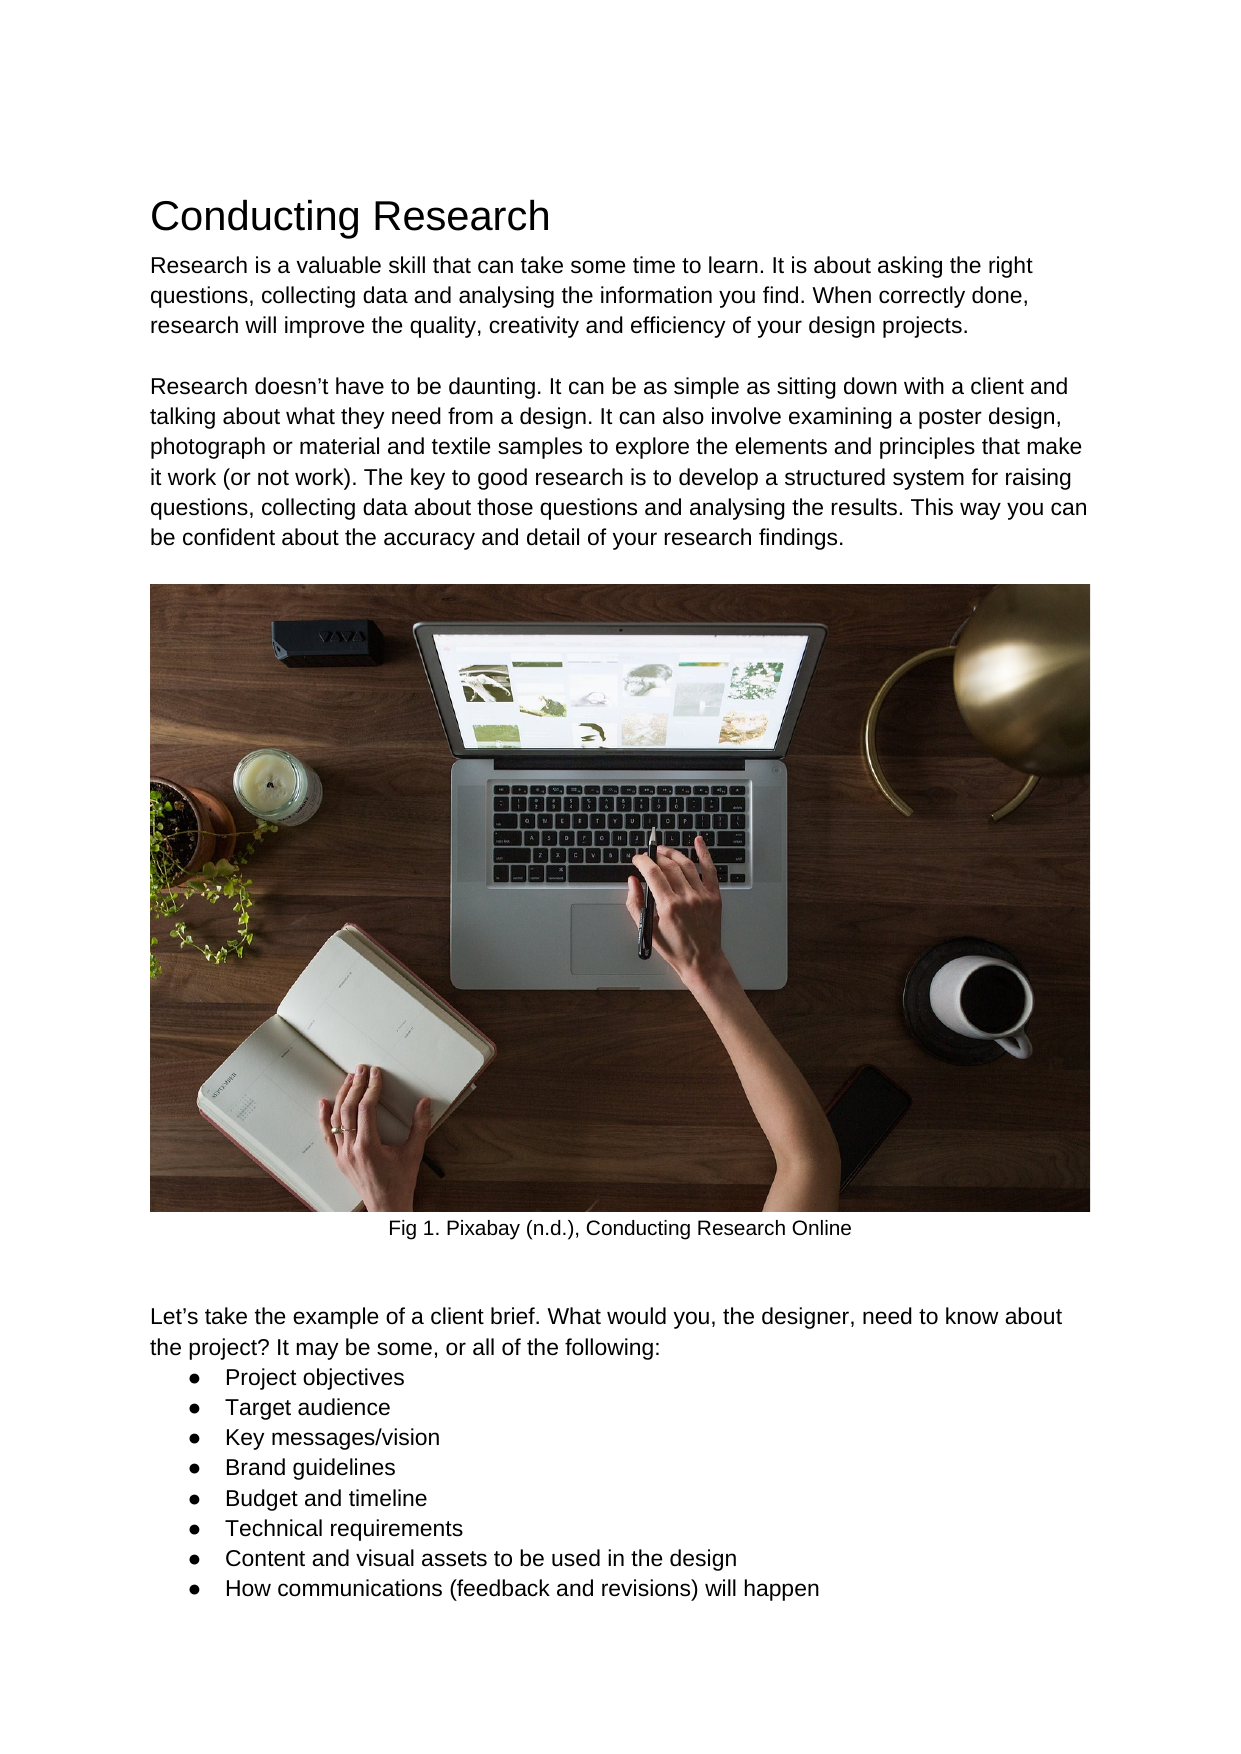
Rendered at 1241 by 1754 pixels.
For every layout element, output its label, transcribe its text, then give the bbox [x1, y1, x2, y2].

list Project objectives [187, 1364, 1090, 1390]
list Key messages/vision [187, 1424, 1090, 1450]
picture [150, 584, 1091, 1212]
list Target audience [187, 1394, 1090, 1420]
subtitle Conducting Research [150, 192, 1090, 239]
list How communications (feedback and revisions) will happen [187, 1575, 1090, 1601]
list Budget and timeline [187, 1484, 1090, 1511]
list Content and visual assets to be used in the design [187, 1545, 1090, 1571]
text Fig 1. Pixabay (n.d.), Conducting Research Online [150, 1215, 1090, 1239]
list Technical requirements [187, 1515, 1090, 1541]
text Research doesn’t have to be daunting. It can be as simple as sitting down with a client and talking about what they need from a design. It can also involve examining a poster design, photograph or material and textile samples to explore the elements and principles that make it work (or not work). The key to good research is to develop a structured system for raising questions, collecting data about those questions and analysing the results. This way you can be confident about the accuracy and detail of your research findings. [150, 373, 1090, 550]
text Let’s take the example of a client brief. What would you, the designer, need to know about the project? It may be some, or all of the following: [150, 1303, 1090, 1360]
list Brand guidelines [187, 1454, 1090, 1481]
text Research is a valuable skill that can take some time to learn. It is about asking the right questions, collecting data and analysing the information you find. When correctly done, research will improve the quality, creativity and efficiency of your design projects. [150, 252, 1090, 339]
